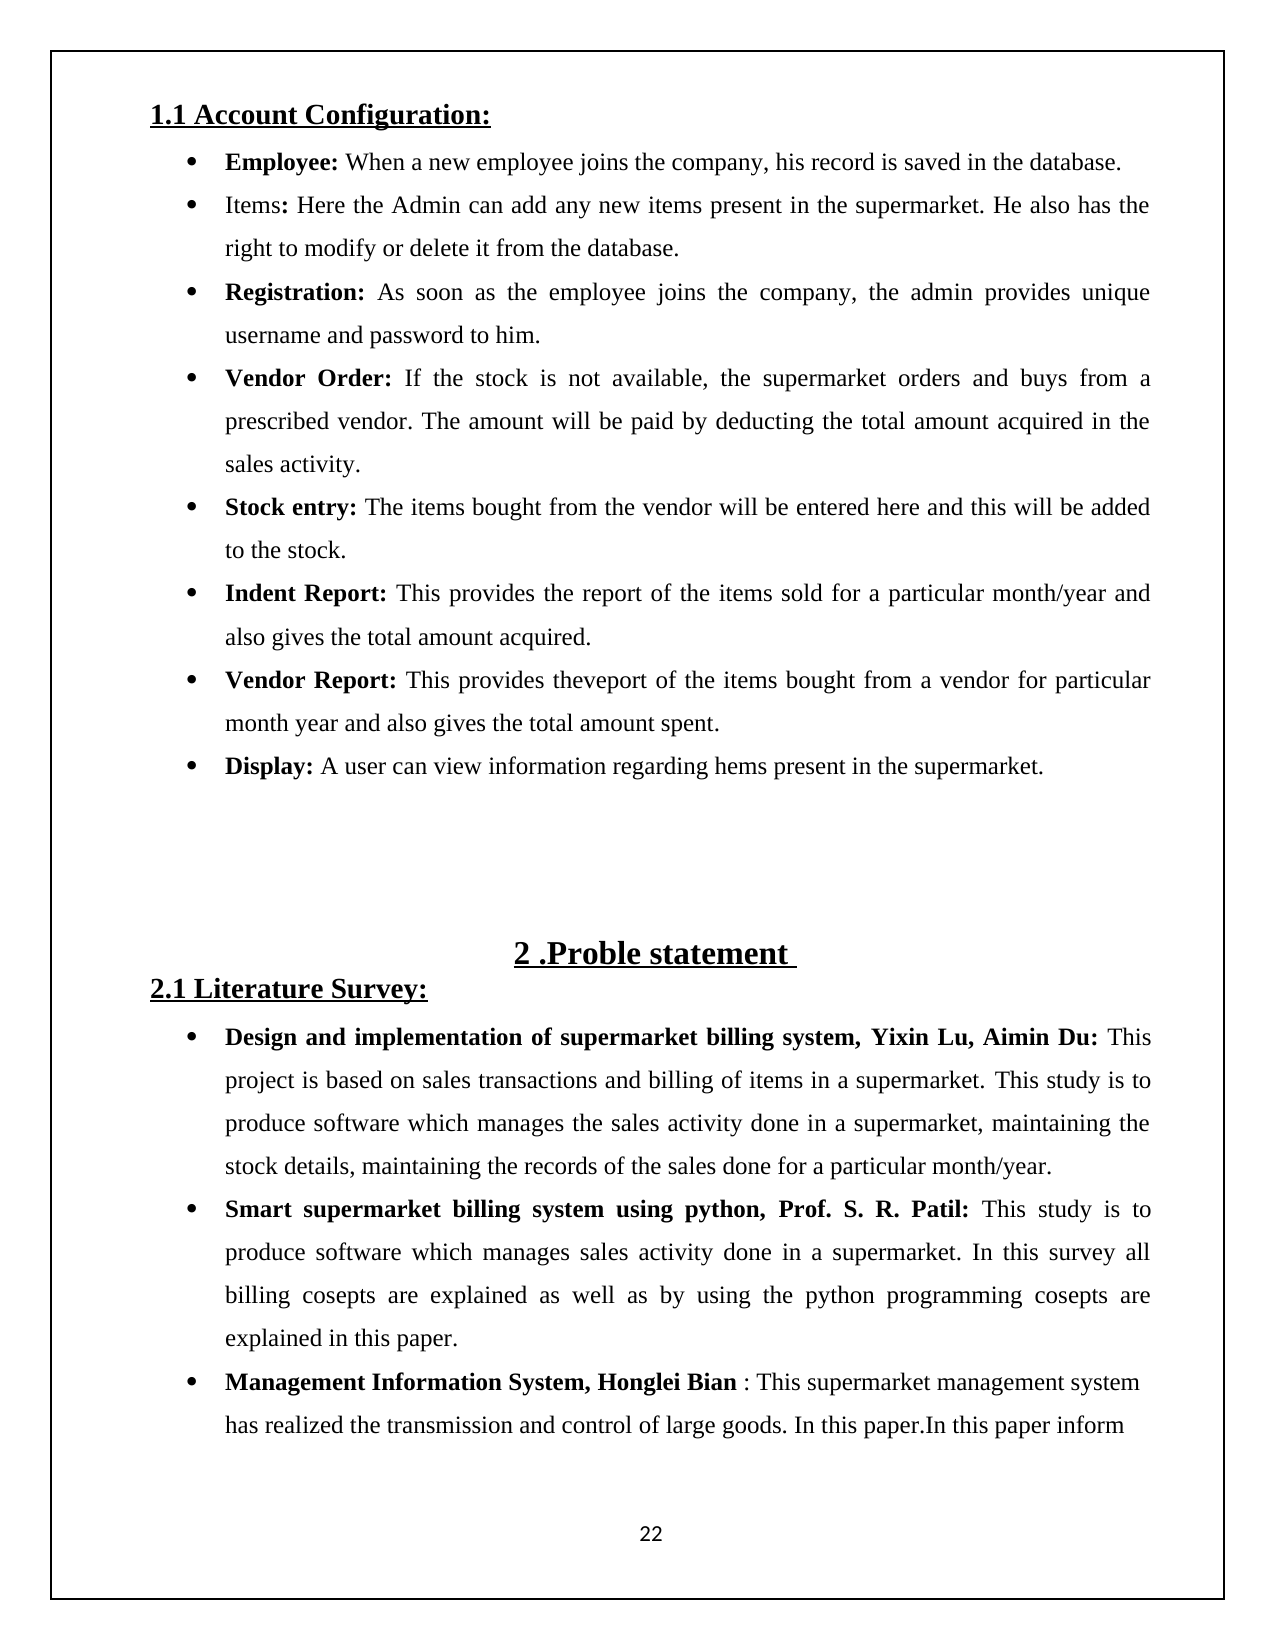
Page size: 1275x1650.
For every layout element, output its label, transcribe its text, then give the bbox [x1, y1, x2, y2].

list Registration: As soon as the employee joins the company, the admin provides unique username and password to him. [187, 277, 1152, 348]
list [187, 1367, 1152, 1438]
list Design and implementation of supermarket billing system, Yixin Lu, Aimin Du: This project is based on sales transactions and billing of items in a supermarket. This study is to produce software which manages the sales activity done in a supermarket, maintaining the stock details, maintaining the records of the sales done for a particular month/year. [187, 1022, 1152, 1180]
list Vendor Order: If the stock is not available, the supermarket orders and buys from a prescribed vendor. The amount will be paid by deducting the total amount acquired in the sales activity. [187, 363, 1152, 478]
list Vendor Report: This provides theveport of the items bought from a vendor for particular month year and also gives the total amount spent. [187, 665, 1152, 737]
list Smart supermarket billing system using python, Prof. S. R. Patil: This study is to produce software which manages sales activity done in a supermarket. In this survey all billing cosepts are explained as well as by using the python programming cosepts are explained in this paper. [187, 1194, 1152, 1352]
text 2 .Proble statement [150, 933, 1152, 971]
list Employee: When a new employee joins the company, his record is saved in the database. [187, 147, 1152, 176]
list Items: Here the Admin can add any new items present in the supermarket. He also has the right to modify or delete it from the database. [187, 190, 1152, 262]
text 2.1 Literature Survey: [150, 971, 1152, 1005]
list Display: A user can view information regarding hems present in the supermarket. [187, 751, 1152, 780]
list Indent Report: This provides the report of the items sold for a particular month/year and also gives the total amount acquired. [187, 578, 1152, 650]
list Stock entry: The items bought from the vendor will be entered here and this will be added to the stock. [187, 492, 1152, 564]
text 1.1 Account Configuration: [150, 97, 1152, 131]
